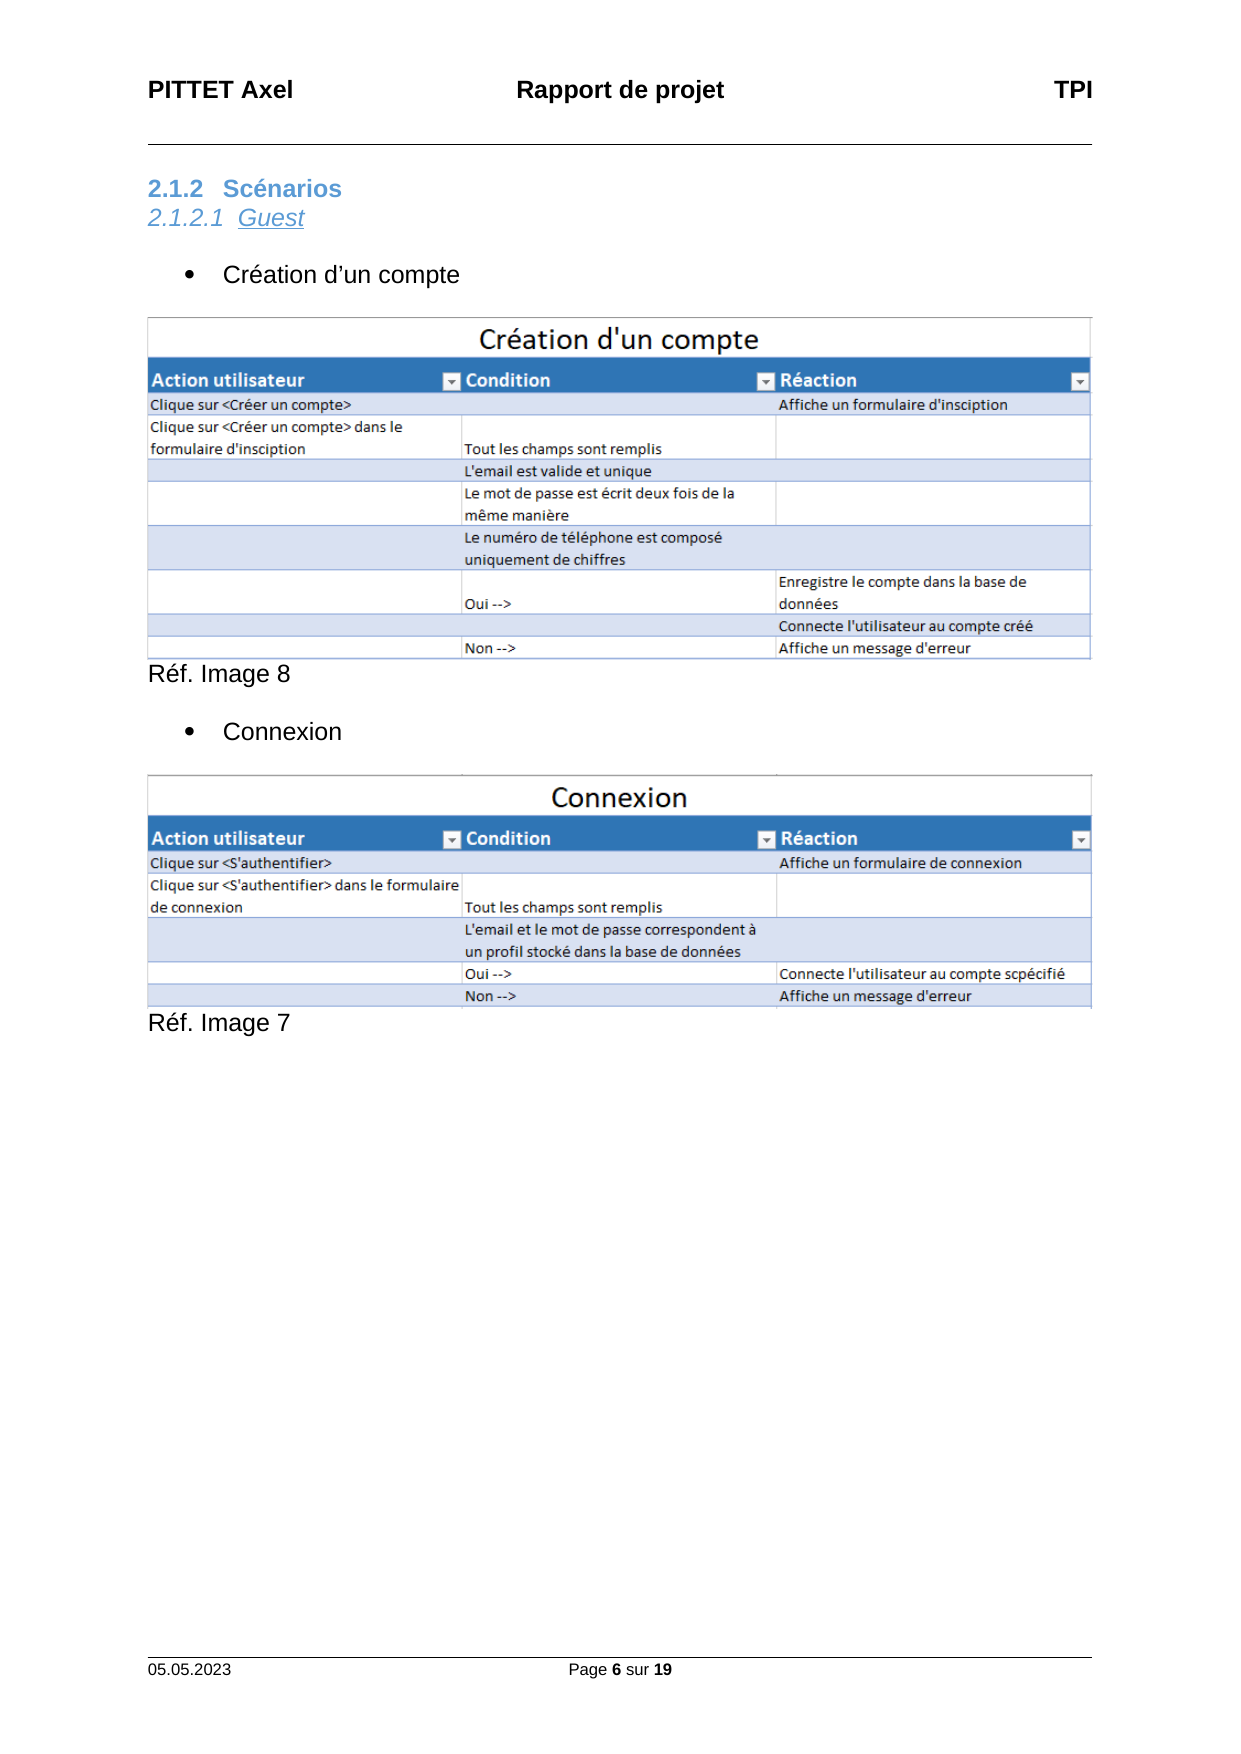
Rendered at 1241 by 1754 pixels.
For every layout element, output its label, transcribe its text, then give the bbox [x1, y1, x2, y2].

subtitle Guest [148, 203, 1092, 232]
text Réf. Image 7 [148, 1009, 1092, 1037]
text Réf. Image 8 [148, 660, 1092, 688]
list Création d’un compte [185, 260, 1092, 289]
list Connexion [185, 717, 1092, 746]
subtitle Scénarios [148, 174, 1092, 203]
picture [147, 774, 1093, 1009]
picture [147, 317, 1093, 660]
